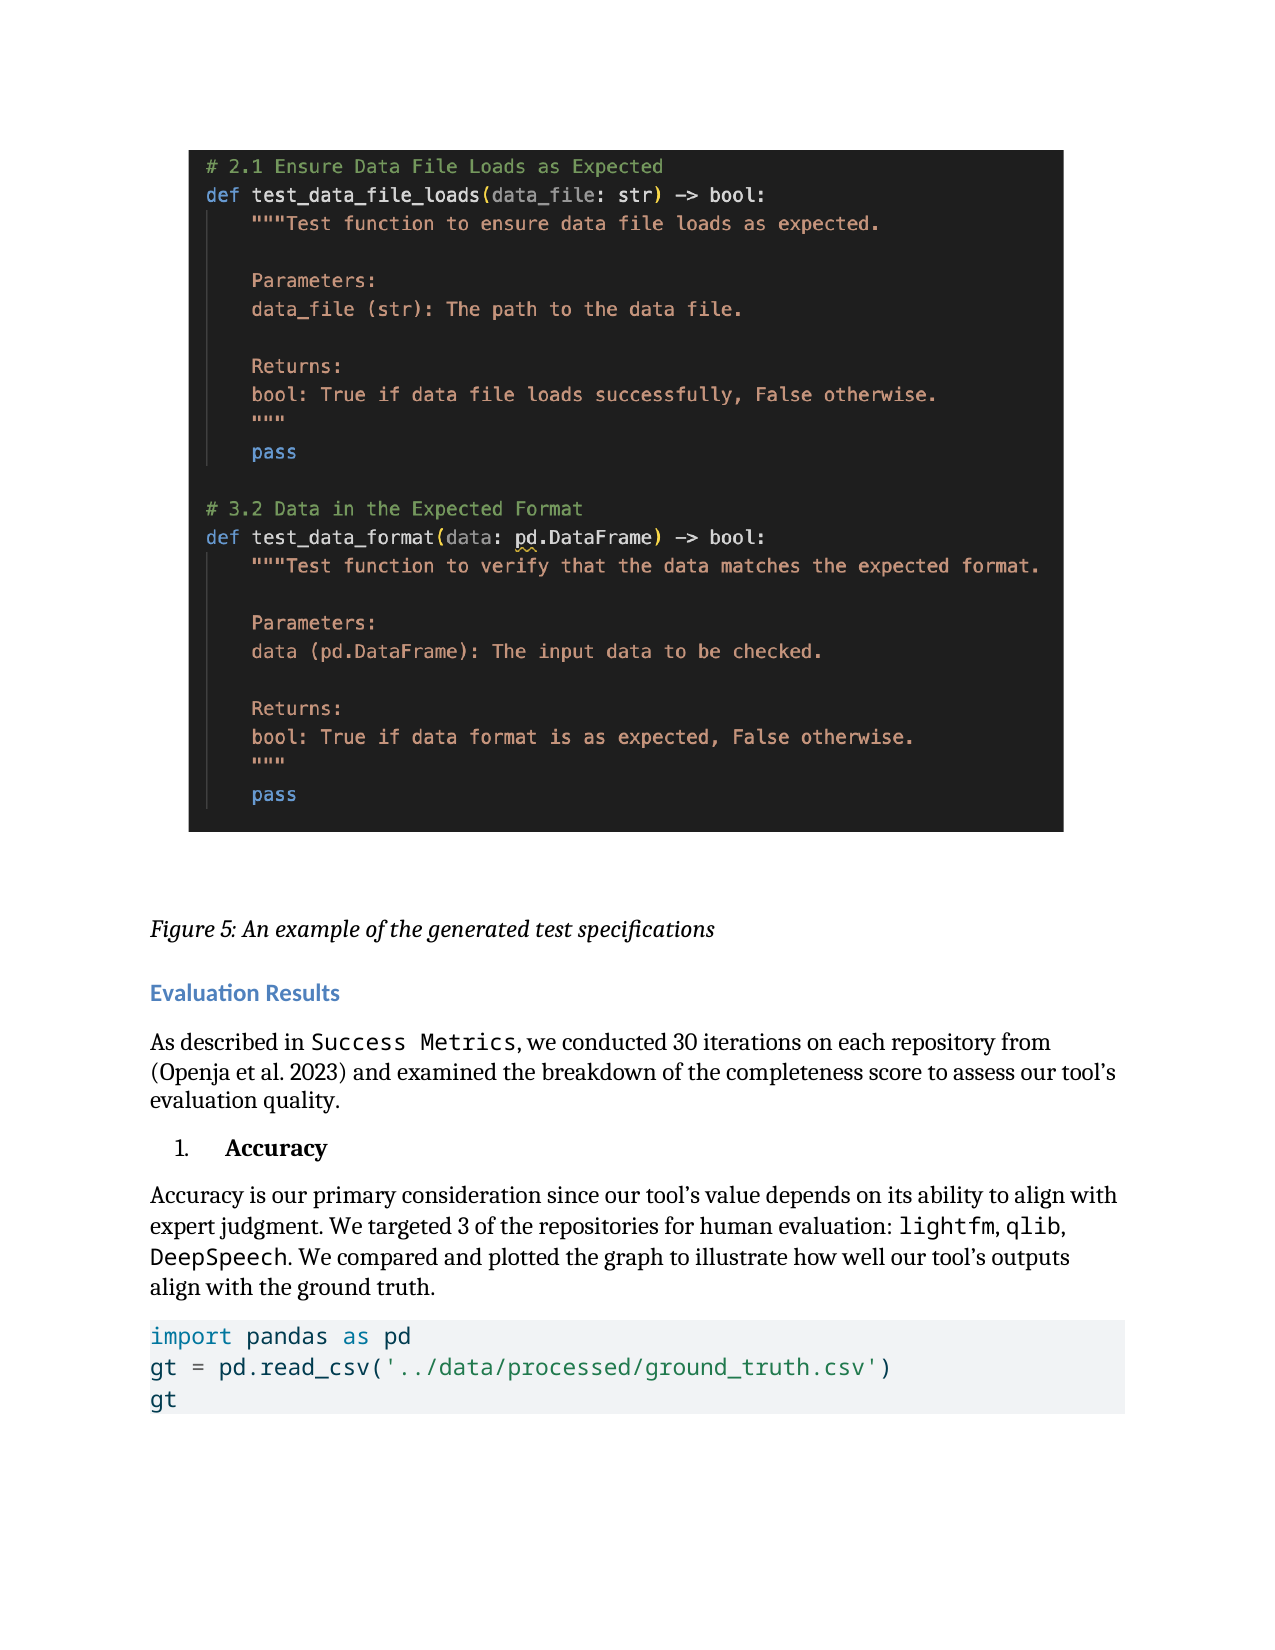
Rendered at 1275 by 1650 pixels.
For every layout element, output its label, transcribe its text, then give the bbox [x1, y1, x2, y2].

subtitle Evaluation Results [150, 977, 1125, 1007]
picture [188, 150, 1064, 832]
list Accuracy [175, 1134, 1125, 1162]
text import pandas as pd gt = pd.read_csv('../data/processed/ground_truth.csv') gt [150, 1320, 1125, 1414]
table_header Figure 5: An example of the generated test specifications [139, 150, 1114, 956]
text As described in Success Metrics, we conducted 30 iterations on each repository from (Openja et al. 2023) and examined the breakdown of the completeness score to assess our tool’s evaluation quality. [150, 1026, 1125, 1115]
text Accuracy is our primary consideration since our tool’s value depends on its ability to align with expert judgment. We targeted 3 of the repositories for human evaluation: lightfm, qlib, DeepSpeech. We compared and plotted the graph to illustrate how well our tool’s outputs align with the ground truth. [150, 1181, 1125, 1301]
